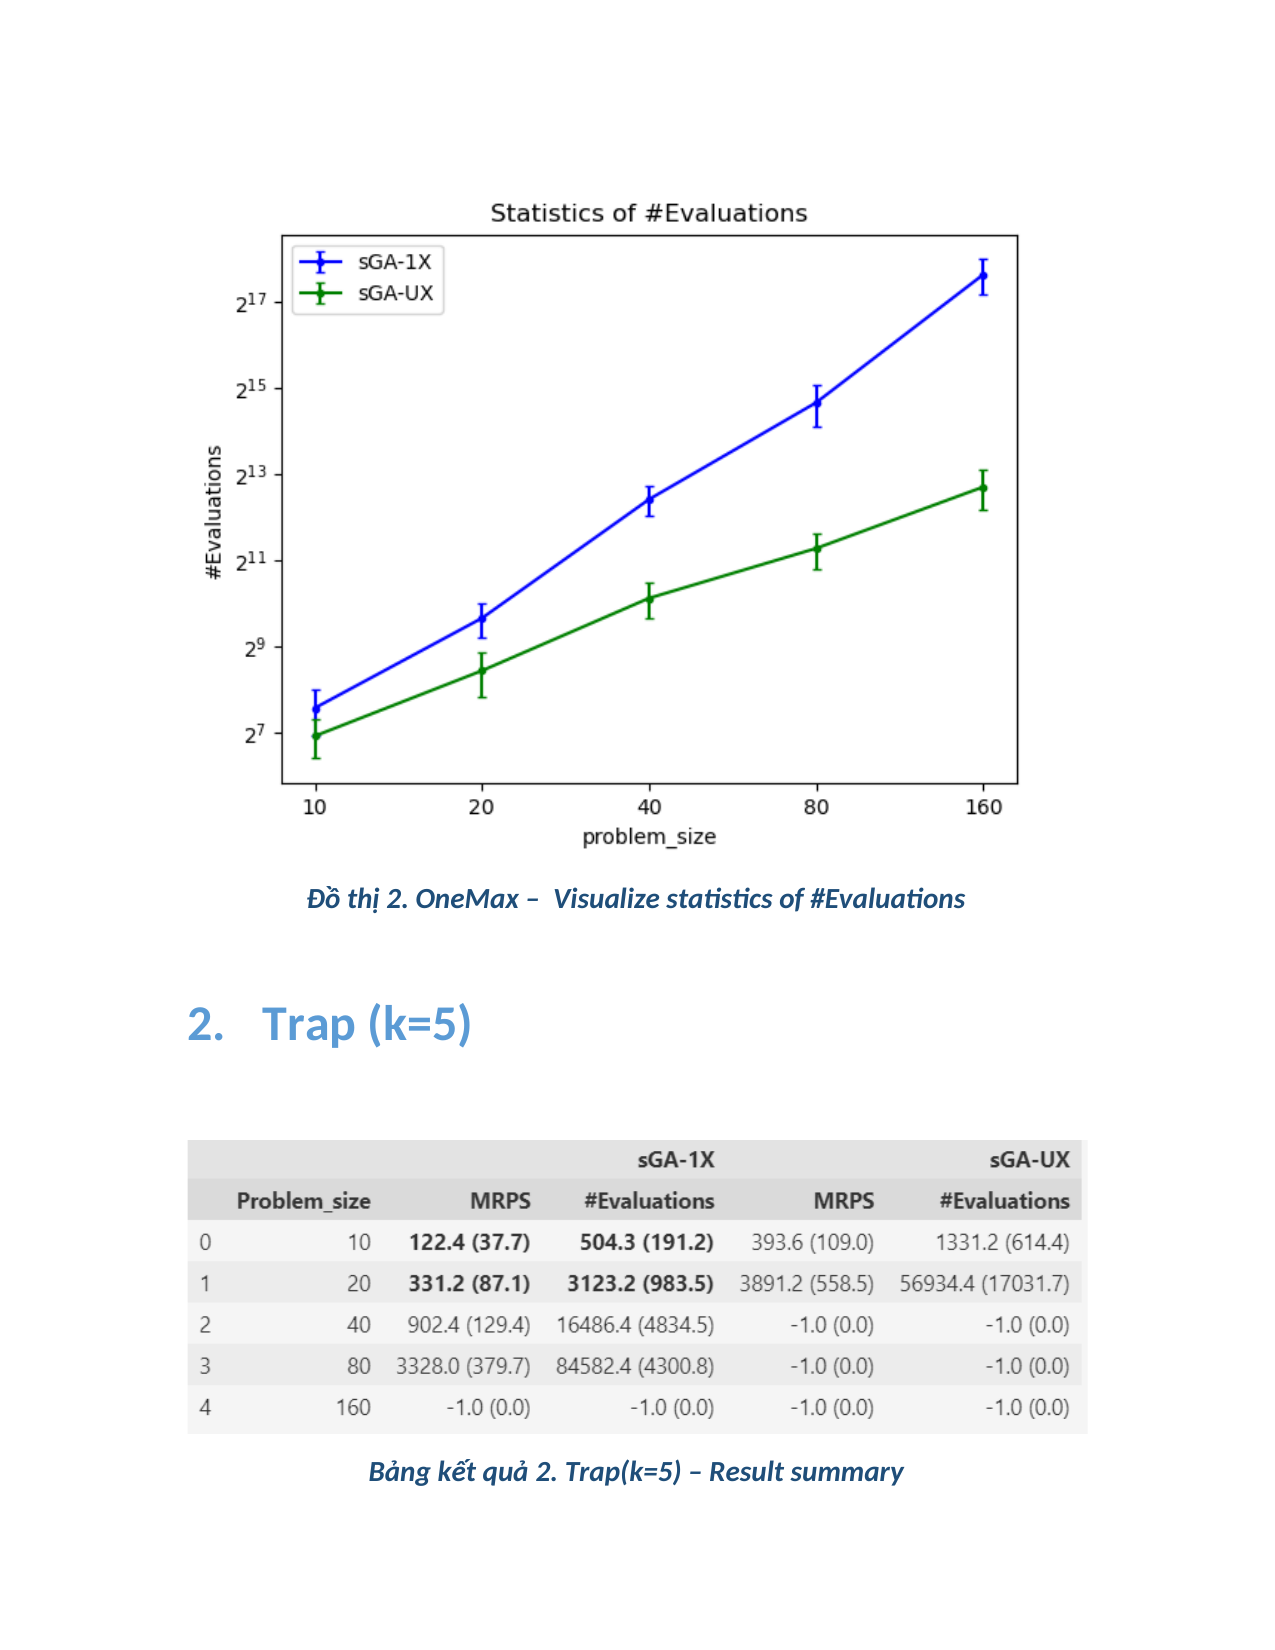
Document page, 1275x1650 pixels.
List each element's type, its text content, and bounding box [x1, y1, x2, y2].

picture [187, 1140, 1088, 1434]
text Bảng kết quả 2. Trap(k=5) – Result summary [150, 1453, 1125, 1488]
text Đồ thị 2. OneMax – Visualize statistics of #Evaluations [150, 880, 1125, 916]
subtitle Trap (k=5) [187, 992, 1125, 1053]
picture [163, 150, 1112, 862]
